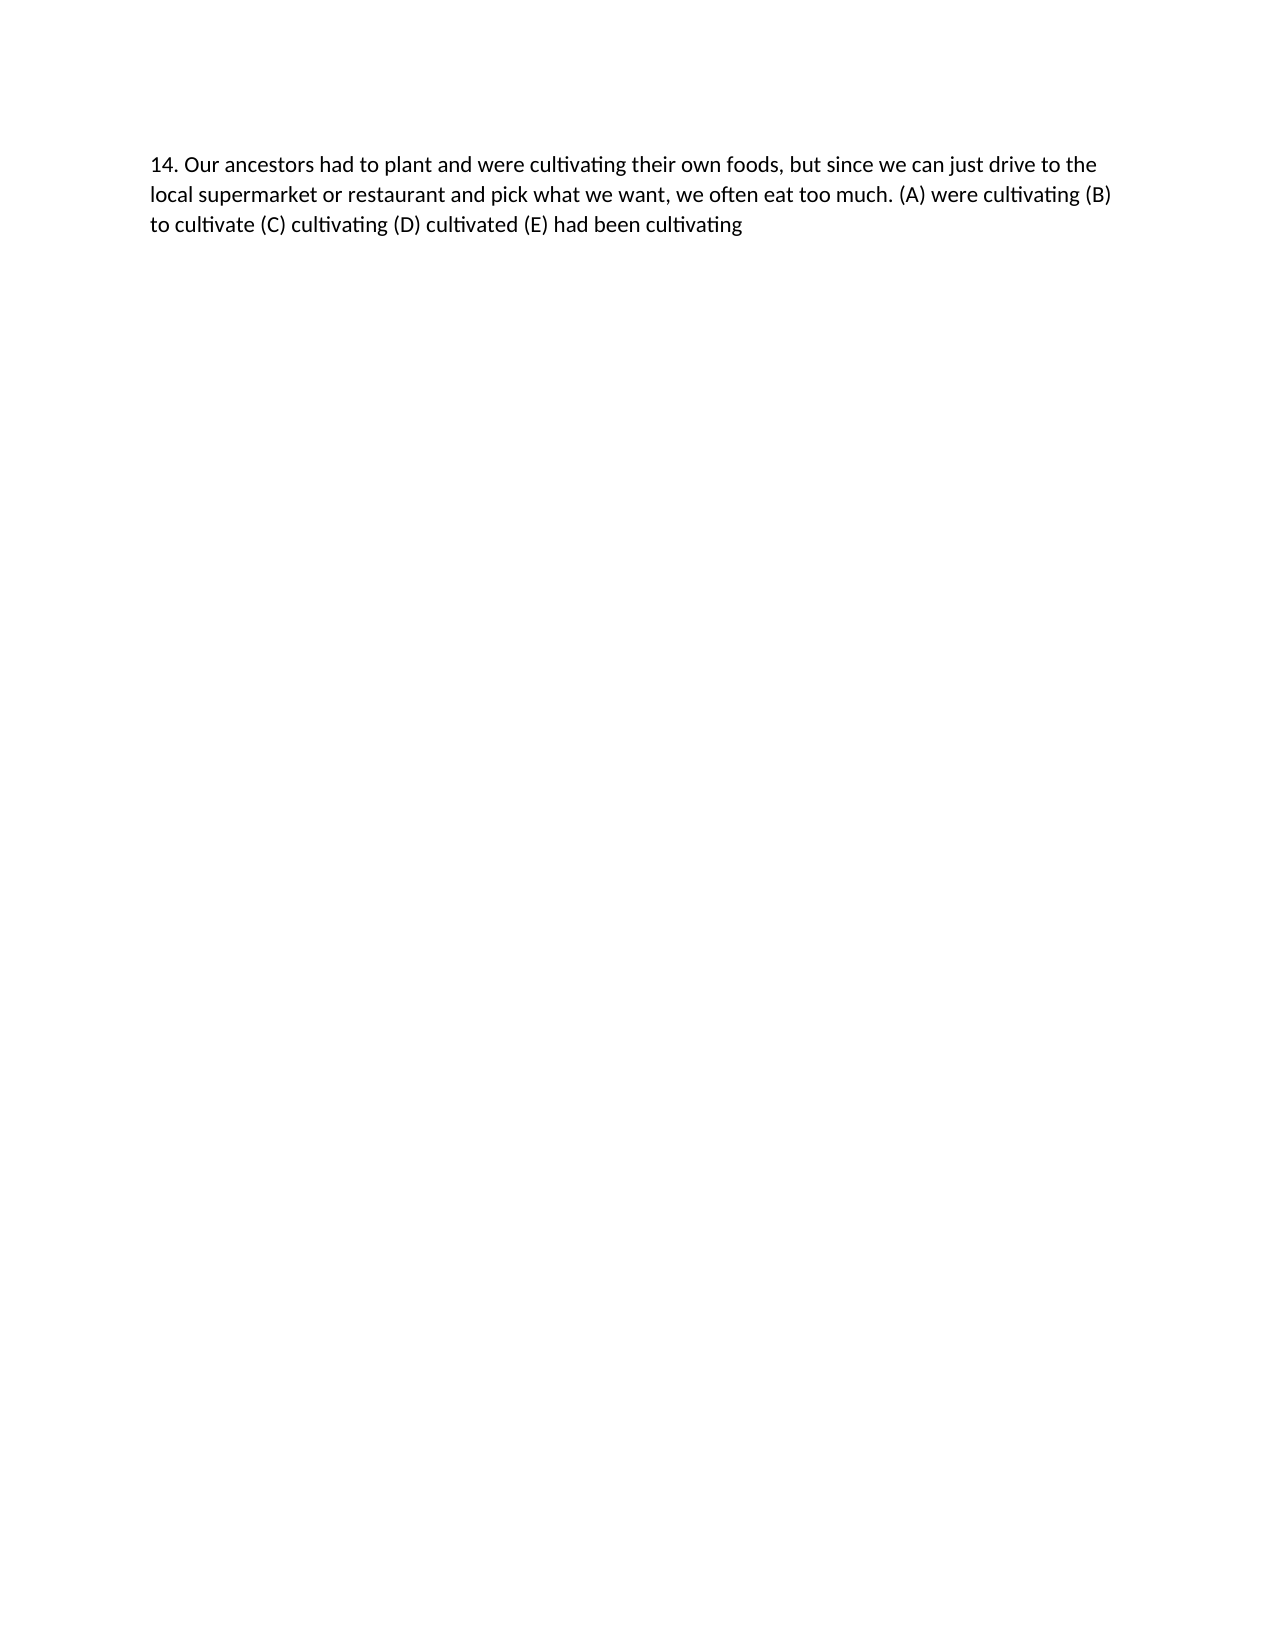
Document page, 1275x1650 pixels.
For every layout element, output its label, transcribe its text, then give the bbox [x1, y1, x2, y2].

text 14. Our ancestors had to plant and were cultivating their own foods, but since we can just drive to the local supermarket or restaurant and pick what we want, we often eat too much. (A) were cultivating (B) to cultivate (C) cultivating (D) cultivated (E) had been cultivating [150, 150, 1125, 238]
